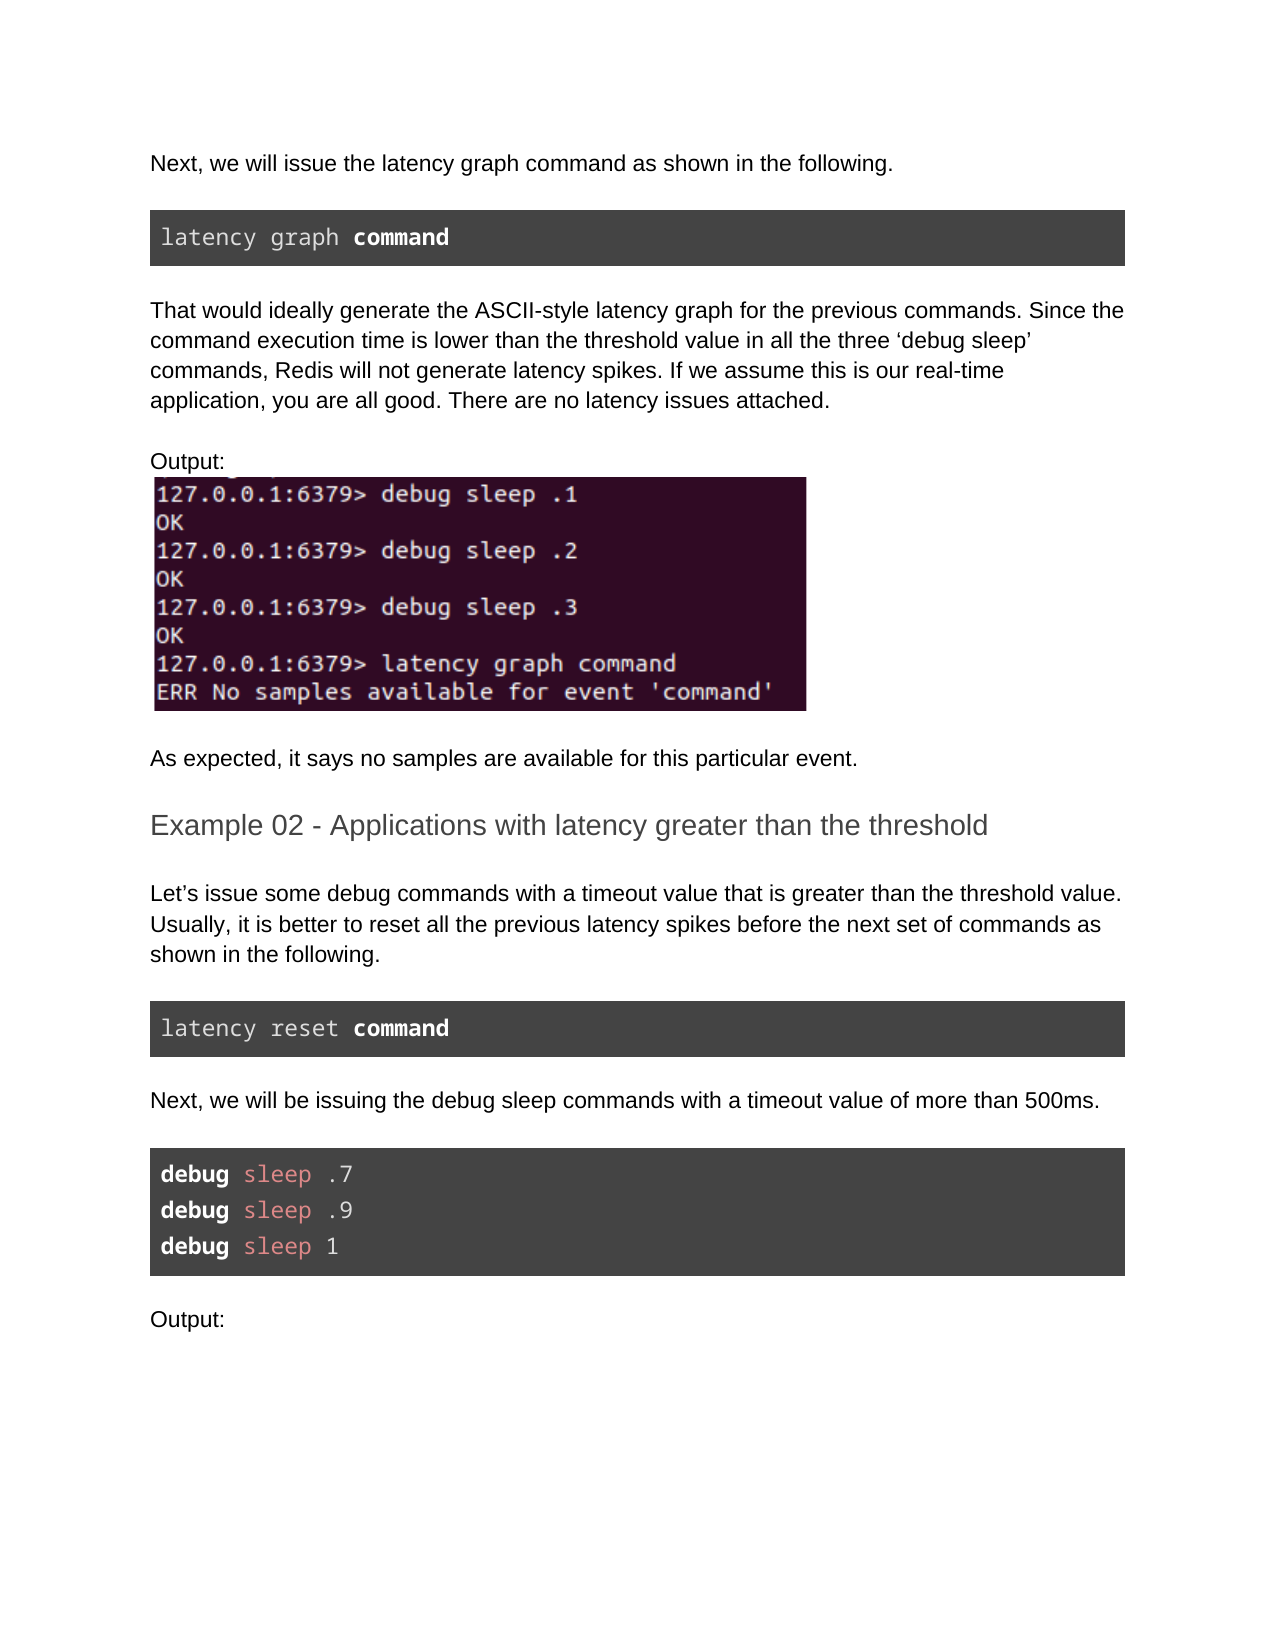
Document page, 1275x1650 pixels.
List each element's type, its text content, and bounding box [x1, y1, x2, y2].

text Next, we will be issuing the debug sleep commands with a timeout value of more than 500ms. [150, 1087, 1125, 1114]
text That would ideally generate the ASCII-style latency graph for the previous commands. Since the command execution time is lower than the threshold value in all the three ‘debug sleep’ commands, Redis will not generate latency spikes. If we assume this is our real-time application, you are all good. There are no latency issues attached. [150, 297, 1125, 413]
text Let’s issue some debug commands with a timeout value that is greater than the threshold value. Usually, it is better to reset all the previous latency spikes before the next set of commands as shown in the following. [150, 880, 1125, 967]
text Next, we will issue the latency graph command as shown in the following. [150, 150, 1125, 176]
text Output: [150, 1306, 1125, 1332]
table_header latency graph command [150, 210, 1125, 266]
text As expected, it says no samples are available for this particular event. [150, 745, 1125, 771]
table_header latency reset command [150, 1001, 1125, 1057]
picture [150, 477, 807, 711]
text Output: [150, 448, 1125, 474]
table_header debug sleep .7 debug sleep .9 debug sleep 1 [150, 1148, 1125, 1276]
subtitle Example 02 - Applications with latency greater than the threshold [150, 808, 1125, 842]
